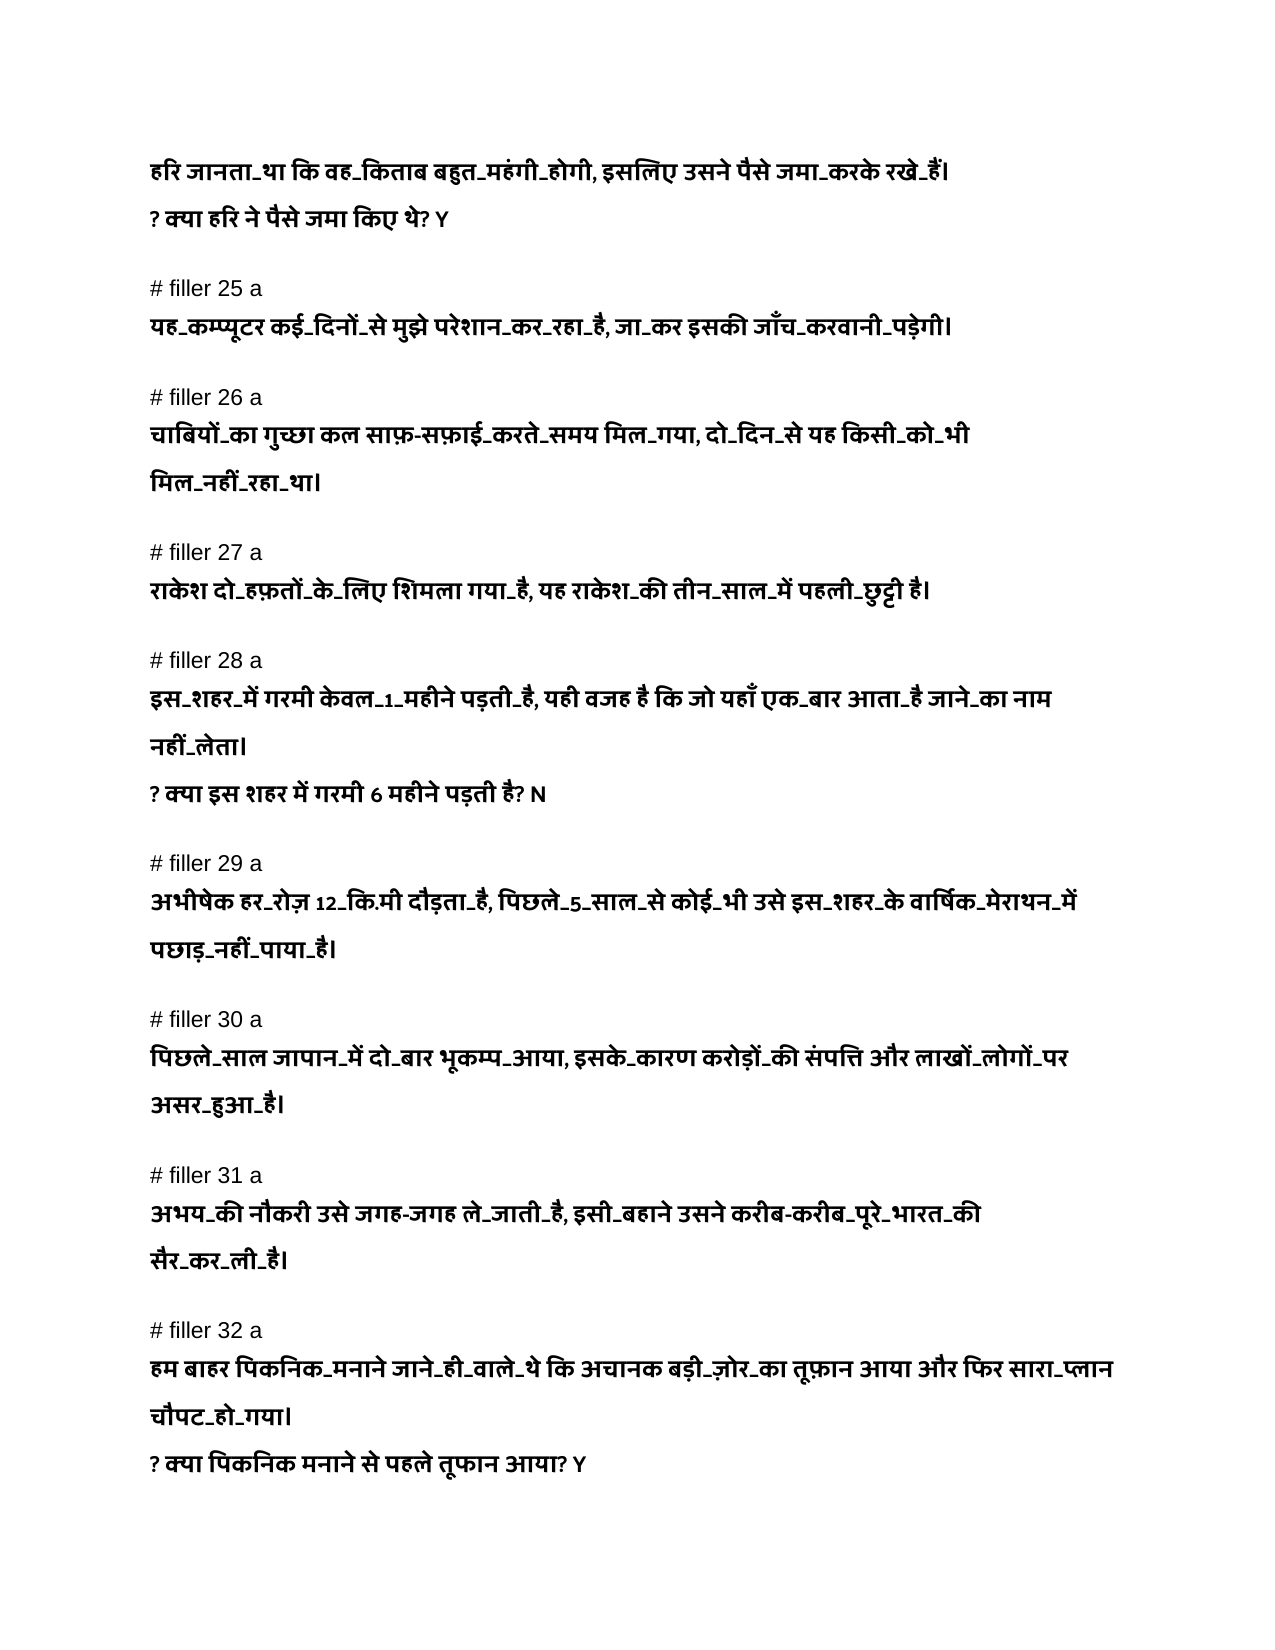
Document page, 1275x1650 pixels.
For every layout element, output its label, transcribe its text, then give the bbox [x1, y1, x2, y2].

text # filler 28 a [150, 647, 1125, 673]
text # filler 29 a [150, 850, 1125, 877]
text ? क्या हरि ने पैसे जमा किए थे? Y [150, 198, 1125, 239]
text # filler 26 a [150, 383, 1125, 410]
text चौपट_हो_गया। [150, 1395, 1125, 1436]
text हम बाहर पिकनिक_मनाने जाने_ही_वाले_थे कि अचानक बड़ी_ज़ोर_का तूफ़ान आया और फिर सारा_प्लान [150, 1347, 1125, 1389]
text ? क्या पिकनिक मनाने से पहले तूफान आया? Y [150, 1443, 1125, 1484]
text # filler 25 a [150, 275, 1125, 302]
text यह_कम्प्यूटर कई_दिनों_से मुझे परेशान_कर_रहा_है, जा_कर इसकी जाँच_करवानी_पड़ेगी। [150, 306, 1125, 347]
text राकेश दो_हफ़तों_के_लिए शिमला गया_है, यह राकेश_की तीन_साल_में पहली_छुट्टी है। [150, 569, 1125, 611]
text अभीषेक हर_रोज़ 12_कि.मी दौड़ता_है, पिछले_5_साल_से कोई_भी उसे इस_शहर_के वार्षिक_मेराथन_में पछाड़_नहीं_पाया_है। [150, 881, 1125, 969]
text हरि जानता_था कि वह_किताब बहुत_महंगी_होगी, इसलिए उसने पैसे जमा_करके रखे_हैं। [150, 150, 1125, 191]
text # filler 30 a [150, 1006, 1125, 1032]
text # filler 27 a [150, 539, 1125, 565]
text इस_शहर_में गरमी केवल_1_महीने पड़ती_है, यही वजह है कि जो यहाँ एक_बार आता_है जाने_का नाम नहीं_लेता। [150, 677, 1125, 766]
text पिछले_साल जापान_में दो_बार भूकम्प_आया, इसके_कारण करोड़ों_की संपत्ति और लाखों_लोगों_पर असर_हुआ_है। [150, 1036, 1125, 1125]
text # filler 32 a [150, 1317, 1125, 1343]
text ? क्या इस शहर में गरमी 6 महीने पड़ती है? N [150, 772, 1125, 814]
text # filler 31 a [150, 1162, 1125, 1188]
text चाबियों_का गुच्छा कल साफ़-सफ़ाई_करते_समय मिल_गया, दो_दिन_से यह किसी_को_भी मिल_नहीं_रहा_था। [150, 414, 1125, 503]
text अभय_की नौकरी उसे जगह-जगह ले_जाती_है, इसी_बहाने उसने करीब-करीब_पूरे_भारत_की सैर_कर_ली_है। [150, 1192, 1125, 1281]
